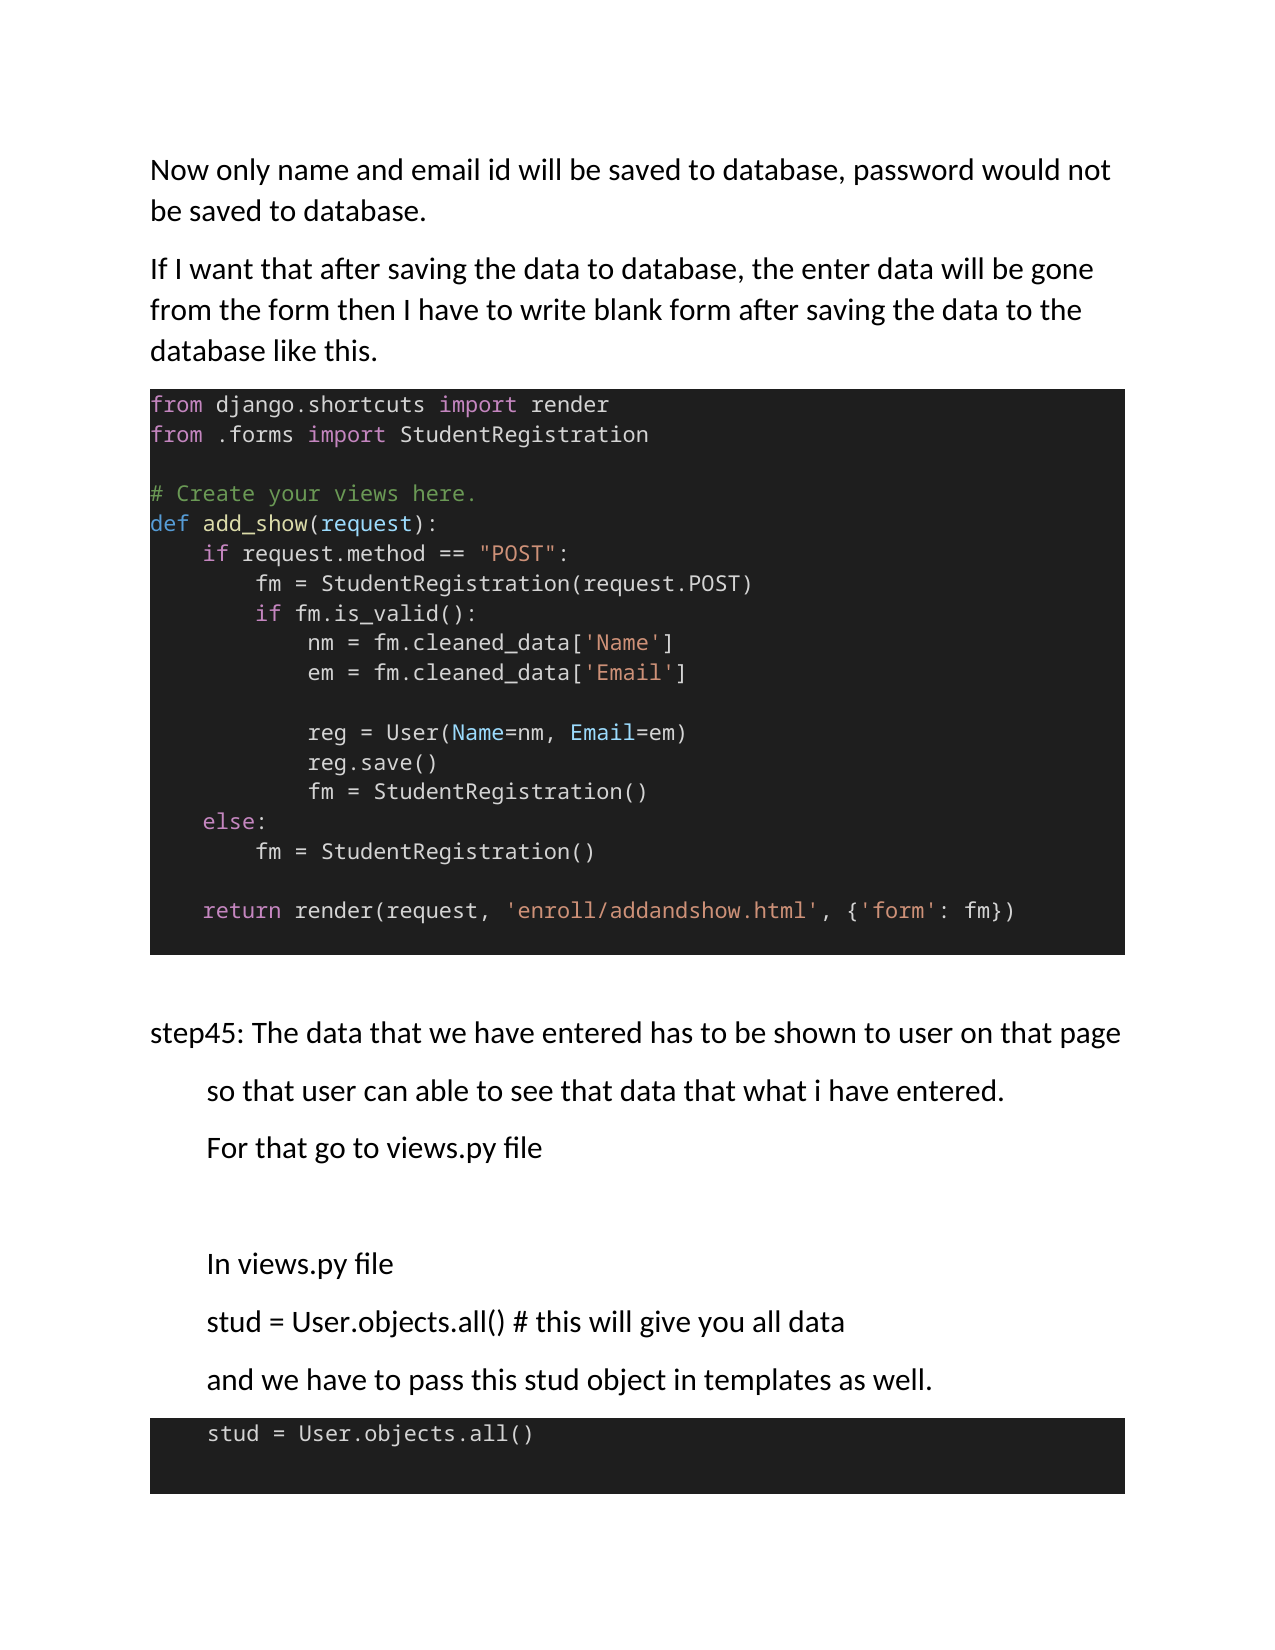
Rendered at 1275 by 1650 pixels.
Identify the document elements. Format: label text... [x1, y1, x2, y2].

text reg = User(Name=nm, Email=em) [150, 717, 1125, 747]
text If I want that after saving the data to database, the enter data will be gone from the form then I have to write blank form after saving the data to the database like this. [150, 249, 1125, 369]
text step45: The data that we have entered has to be shown to user on that page [150, 1013, 1125, 1051]
text from django.shortcuts import render [150, 389, 1125, 419]
text else: [150, 806, 1125, 836]
text em = fm.cleaned_data['Email'] [150, 657, 1125, 687]
text reg.save() [150, 747, 1125, 776]
text fm = StudentRegistration(request.POST) [150, 568, 1125, 598]
text and we have to pass this stud object in templates as well. [150, 1360, 1125, 1398]
text nm = fm.cleaned_data['Name'] [150, 627, 1125, 657]
text so that user can able to see that data that what i have entered. [150, 1071, 1125, 1109]
text return render(request, 'enroll/addandshow.html', {'form': fm}) [150, 896, 1125, 925]
text For that go to views.py file [150, 1128, 1125, 1167]
text # Create your views here. [150, 478, 1125, 508]
text if request.method == "POST": [150, 538, 1125, 568]
text stud = User.objects.all() # this will give you all data [150, 1302, 1125, 1340]
text fm = StudentRegistration() [150, 776, 1125, 806]
text In views.py file [150, 1244, 1125, 1282]
text Now only name and email id will be saved to database, password would not be saved to database. [150, 150, 1125, 229]
text fm = StudentRegistration() [150, 836, 1125, 866]
text from .forms import StudentRegistration [150, 419, 1125, 449]
text def add_show(request): [150, 508, 1125, 538]
text if fm.is_valid(): [150, 598, 1125, 627]
text stud = User.objects.all() [150, 1418, 1125, 1447]
